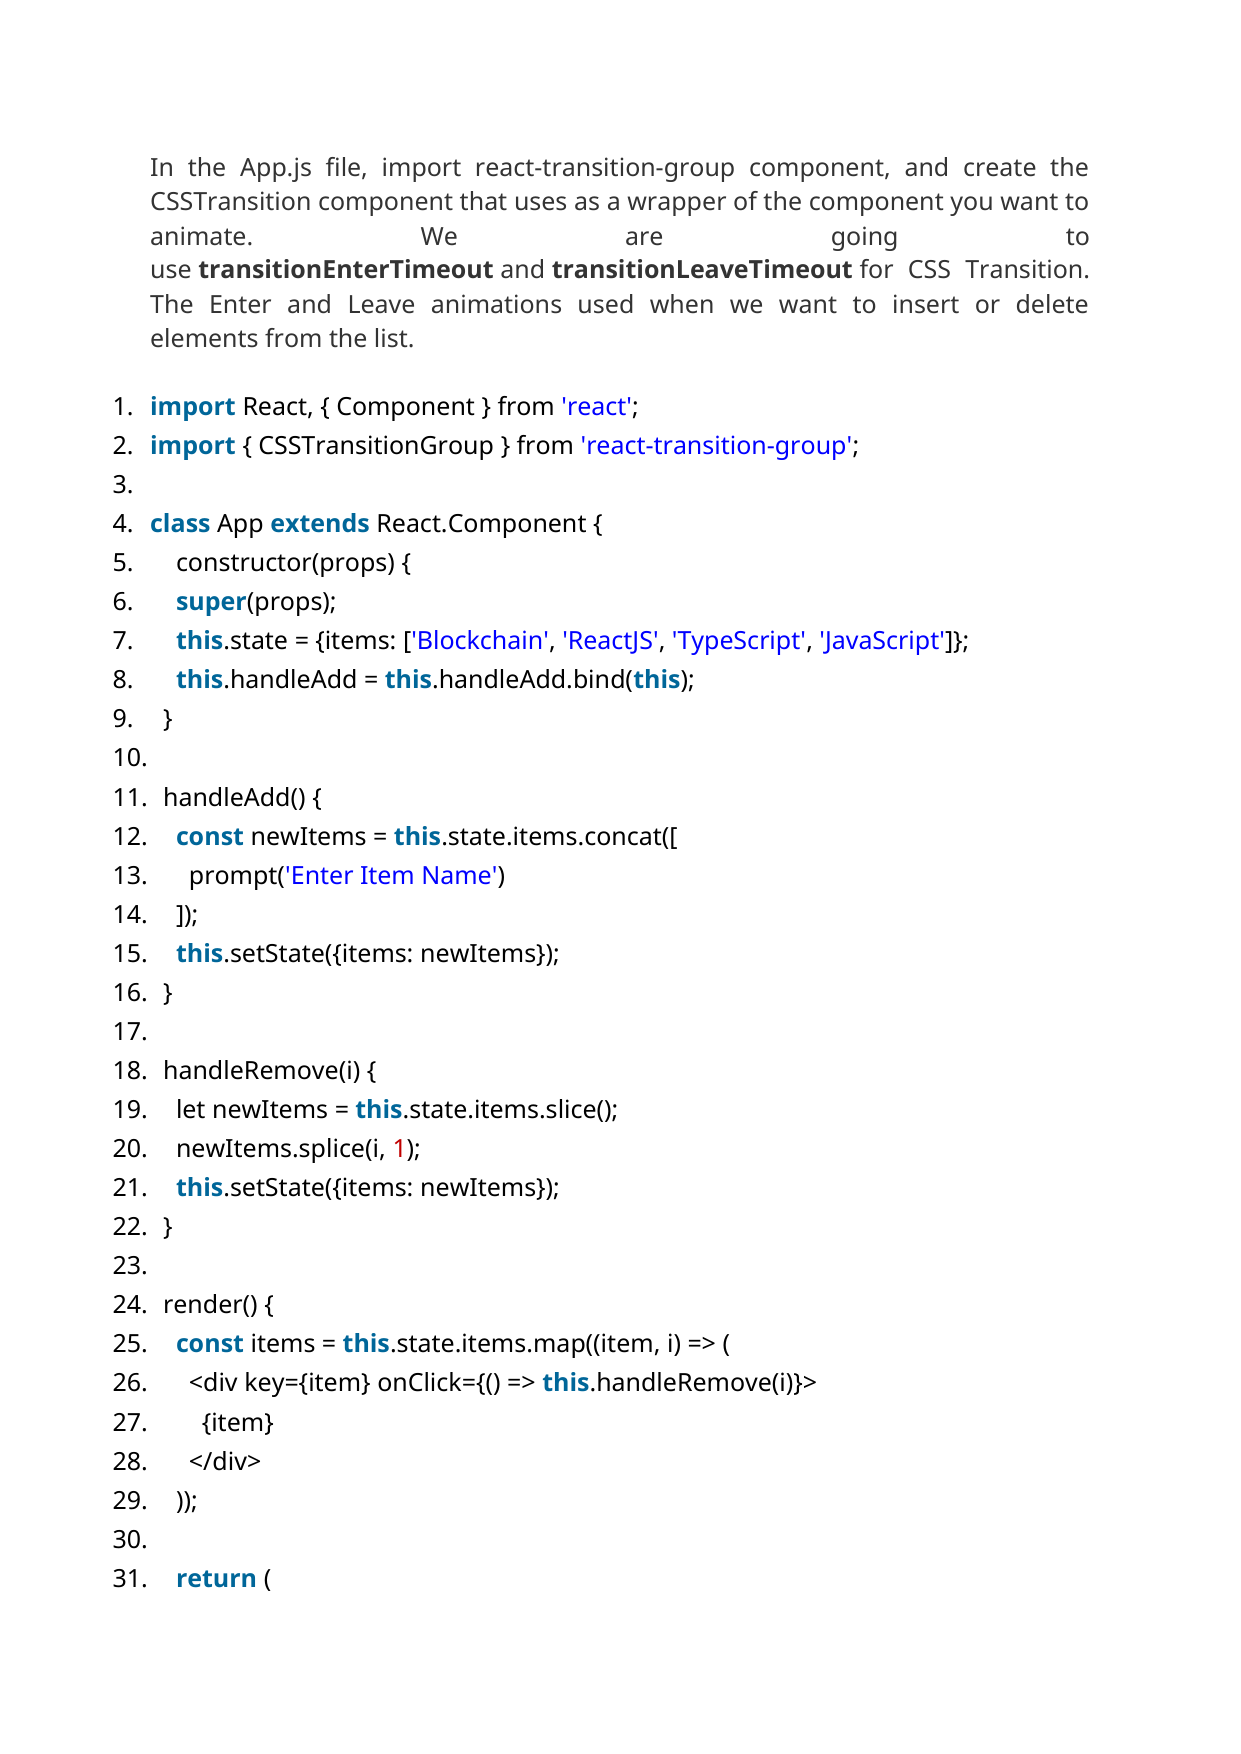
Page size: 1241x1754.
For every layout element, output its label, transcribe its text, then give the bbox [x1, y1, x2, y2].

list this.state = {items: ['Blockchain', 'ReactJS', 'TypeScript', 'JavaScript']}; [112, 618, 1090, 657]
list constructor(props) { [112, 540, 1090, 579]
list const items = this.state.items.map((item, i) => ( [112, 1321, 1090, 1360]
list {item} [112, 1399, 1090, 1438]
list } [112, 1204, 1090, 1243]
list let newItems = this.state.items.slice(); [112, 1087, 1090, 1126]
list </div> [112, 1438, 1090, 1477]
list import { CSSTransitionGroup } from 'react-transition-group'; [112, 423, 1090, 462]
list handleRemove(i) { [112, 1048, 1090, 1087]
list render() { [112, 1282, 1090, 1321]
list newItems.splice(i, 1); [112, 1126, 1090, 1165]
list prompt('Enter Item Name') [112, 852, 1090, 891]
list class App extends React.Component { [112, 501, 1090, 540]
list this.setState({items: newItems}); [112, 1165, 1090, 1204]
list )); [112, 1477, 1090, 1516]
list const newItems = this.state.items.concat([ [112, 813, 1090, 852]
list handleAdd() { [112, 774, 1090, 813]
list super(props); [112, 579, 1090, 618]
list this.handleAdd = this.handleAdd.bind(this); [112, 657, 1090, 696]
list return ( [112, 1555, 1090, 1594]
list ]); [112, 891, 1090, 930]
list import React, { Component } from 'react'; [112, 383, 1090, 423]
list this.setState({items: newItems}); [112, 930, 1090, 969]
list } [112, 969, 1090, 1008]
list } [112, 696, 1090, 735]
list <div key={item} onClick={() => this.handleRemove(i)}> [112, 1360, 1090, 1399]
text In the App.js file, import react-transition-group component, and create the CSSTransition component that uses as a wrapper of the component you want to animate. We are going to use transitionEnterTimeout and transitionLeaveTimeout for CSS Transition. The Enter and Leave animations used when we want to insert or delete elements from the list. [150, 150, 1090, 354]
